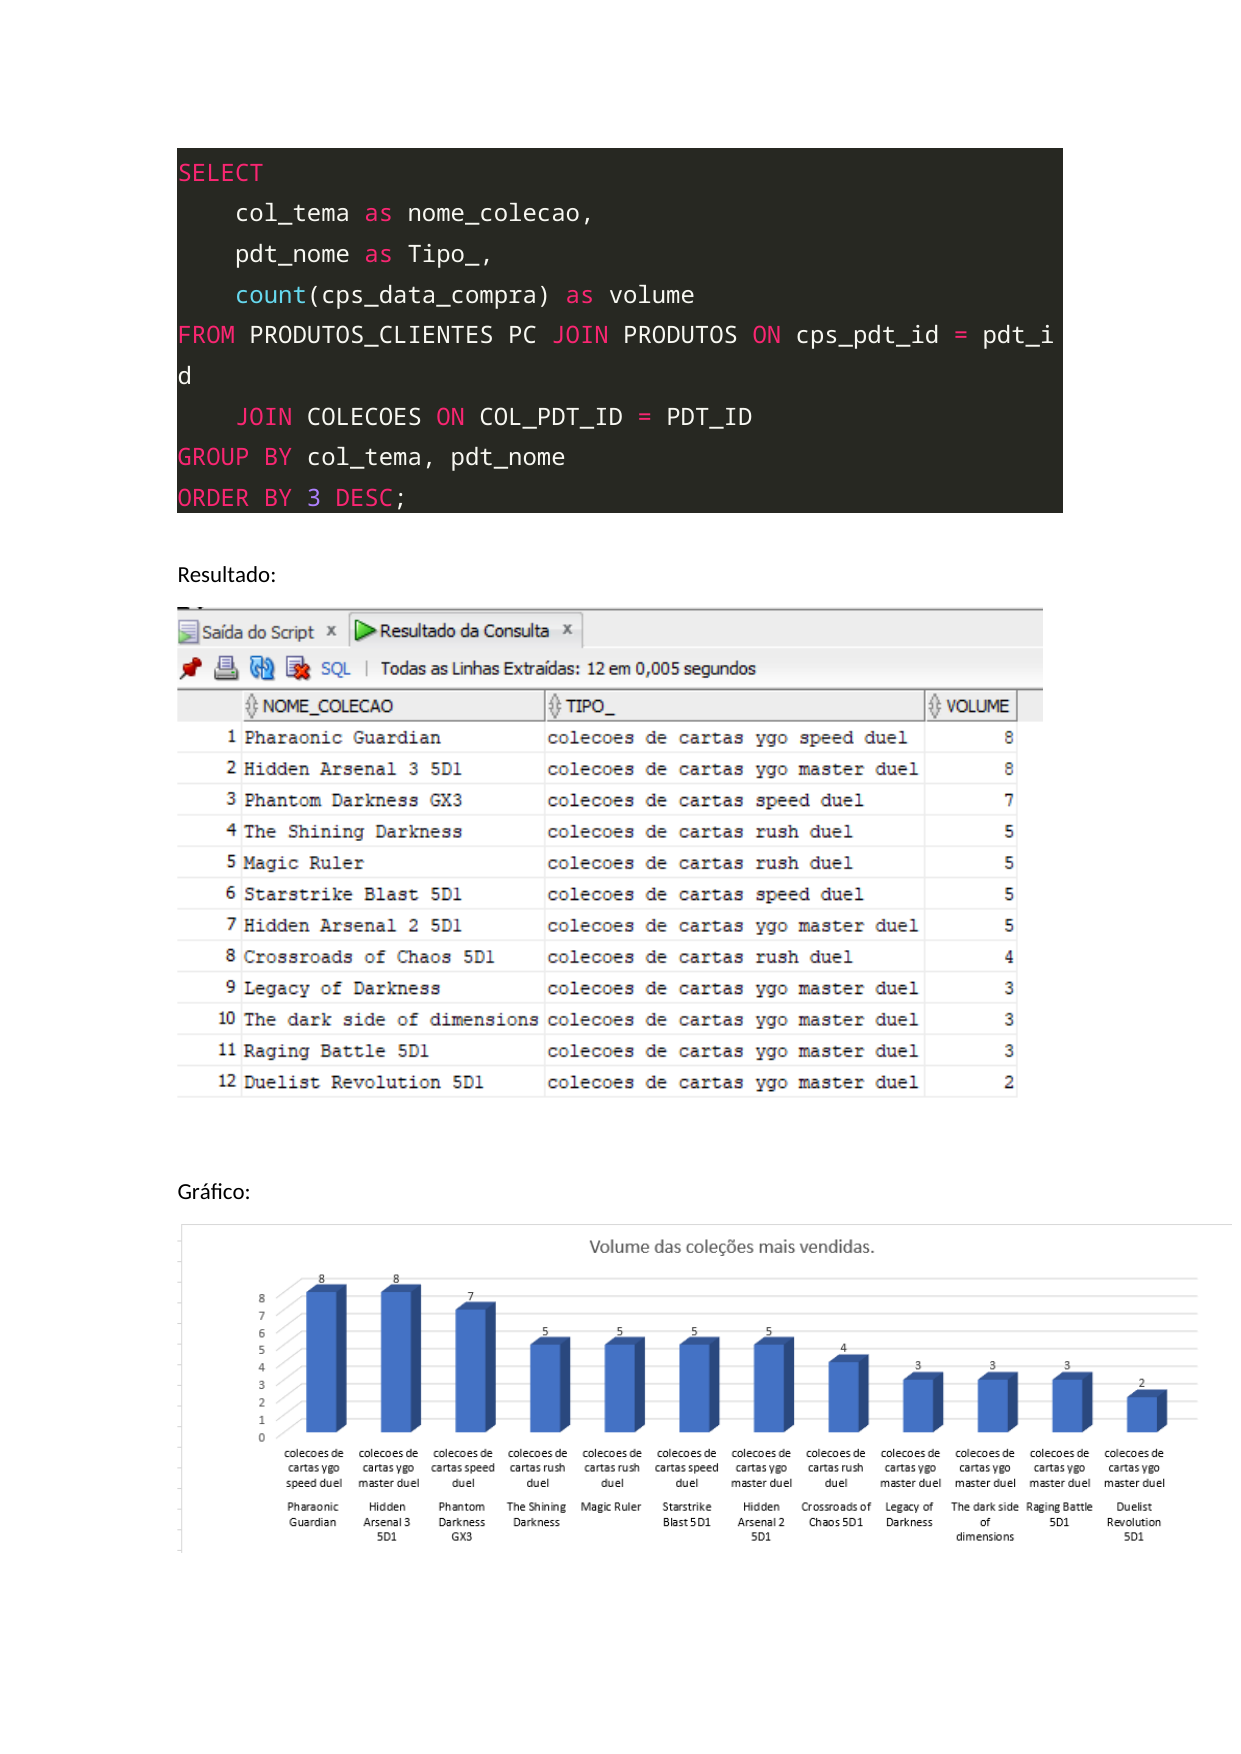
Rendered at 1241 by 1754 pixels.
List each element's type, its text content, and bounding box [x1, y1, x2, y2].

picture [177, 607, 1043, 1112]
text count(cps_data_compra) as volume [177, 269, 1063, 310]
text Gráfico: [177, 1177, 1063, 1206]
text Resultado: [177, 560, 1063, 588]
text ORDER BY 3 DESC; [177, 473, 1063, 513]
picture [177, 1224, 1232, 1553]
text JOIN COLECOES ON COL_PDT_ID = PDT_ID [177, 391, 1063, 432]
text SELECT [177, 148, 1063, 188]
text FROM PRODUTOS_CLIENTES PC JOIN PRODUTOS ON cps_pdt_id = pdt_id [177, 310, 1063, 391]
text pdt_nome as Tipo_, [177, 229, 1063, 269]
text col_tema as nome_colecao, [177, 188, 1063, 229]
text GROUP BY col_tema, pdt_nome [177, 432, 1063, 473]
